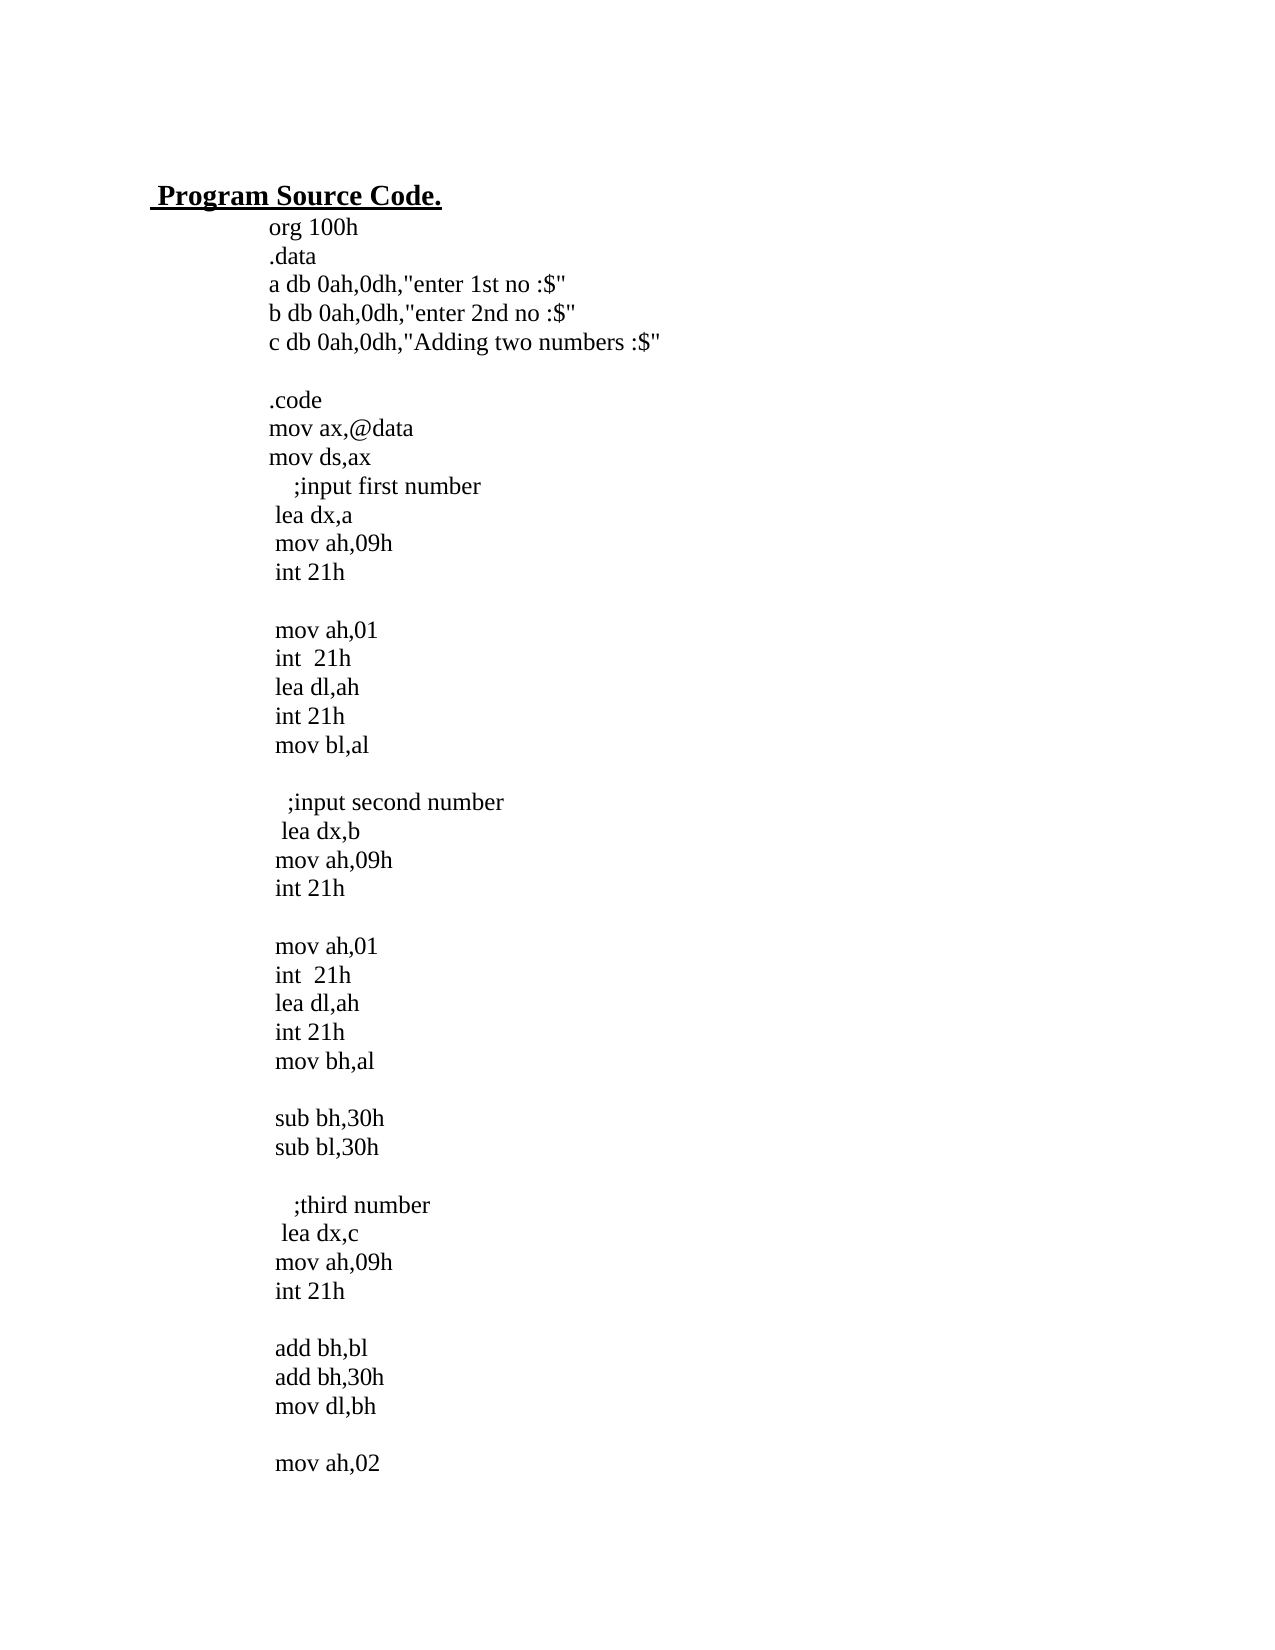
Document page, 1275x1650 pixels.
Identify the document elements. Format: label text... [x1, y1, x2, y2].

text mov ax,@data mov ds,ax [268, 413, 416, 471]
text mov ah,01 int 21h lea dl,ah int 21h mov bh,al [275, 931, 380, 1075]
text Program Source Code. [150, 179, 1137, 212]
text sub bh,30h sub bl,30h [275, 1103, 387, 1161]
text ;input first number lea dx,a [275, 471, 483, 528]
text ;third number lea dx,c [281, 1190, 432, 1247]
text mov ah,02 [275, 1448, 1137, 1477]
text ;input second number lea dx,b [281, 787, 506, 845]
text .data [268, 241, 1137, 269]
text .code [268, 385, 1137, 413]
text c db 0ah,0dh,"Adding two numbers :$" [268, 327, 1137, 356]
text mov ah,01 int 21h lea dl,ah int 21h mov bl,al [275, 615, 380, 758]
text add bh,bl add bh,30h mov dl,bh [275, 1333, 386, 1420]
text org 100h [268, 212, 1137, 241]
text mov ah,09h int 21h [275, 528, 395, 586]
text mov ah,09h int 21h [275, 1247, 395, 1305]
text mov ah,09h int 21h [275, 845, 395, 902]
text a db 0ah,0dh,"enter 1st no :$" b db 0ah,0dh,"enter 2nd no :$" [268, 269, 578, 327]
